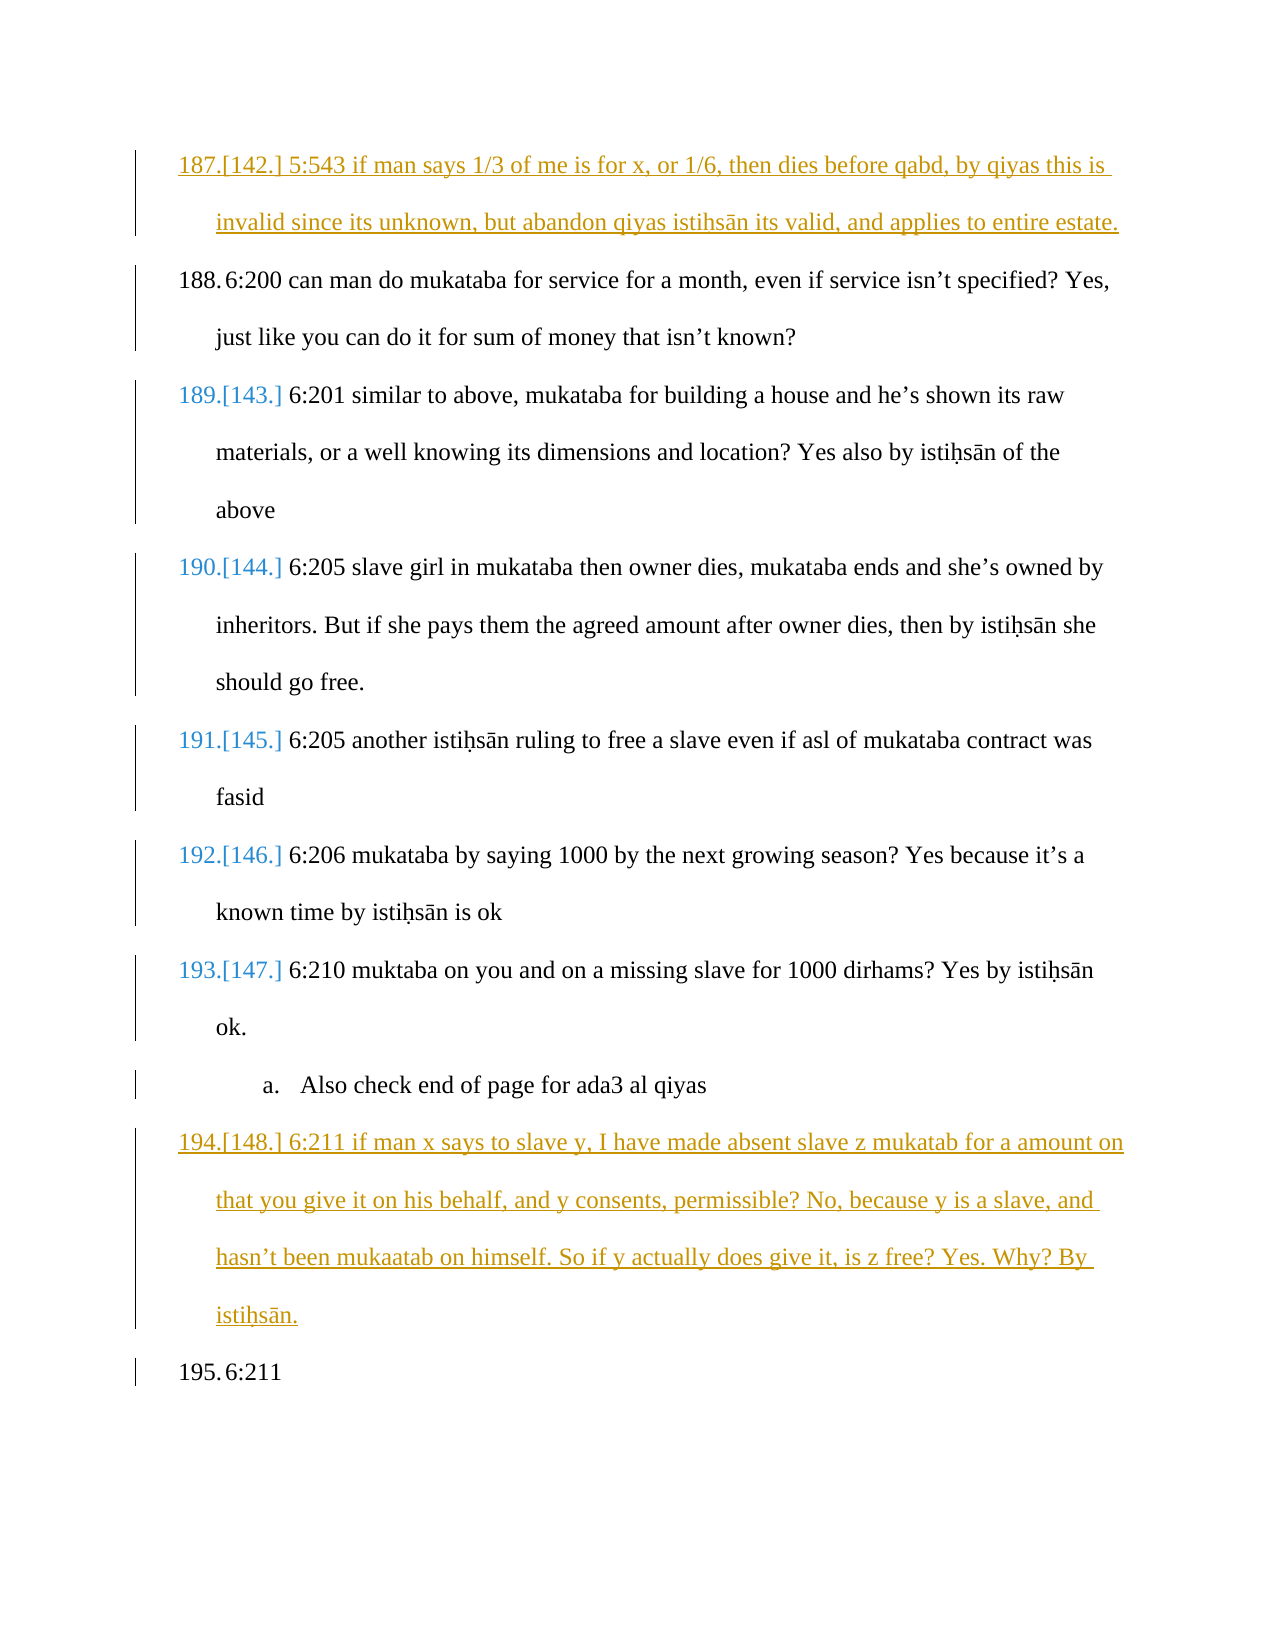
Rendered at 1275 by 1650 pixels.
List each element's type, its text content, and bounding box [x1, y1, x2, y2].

list 6:200 can man do mukataba for service for a month, even if service isn’t specified? Yes, just like you can do it for sum of money that isn’t known? [178, 265, 1125, 351]
list 6:205 slave girl in mukataba then owner dies, mukataba ends and she’s owned by inheritors. But if she pays them the agreed amount after owner dies, then by istiḥsān she should go free. [178, 552, 1125, 696]
list 6:210 muktaba on you and on a missing slave for 1000 dirhams? Yes by istiḥsān ok. [178, 955, 1125, 1041]
list 6:211 [178, 1357, 1125, 1386]
list Also check end of page for ada3 al qiyas [262, 1070, 1125, 1099]
list 6:205 another istiḥsān ruling to free a slave even if asl of mukataba contract was fasid [178, 725, 1125, 811]
list 6:201 similar to above, mukataba for building a house and he’s shown its raw materials, or a well knowing its dimensions and location? Yes also by istiḥsān of the above [178, 380, 1125, 524]
list 6:206 mukataba by saying 1000 by the next growing season? Yes because it’s a known time by istiḥsān is ok [178, 840, 1125, 926]
